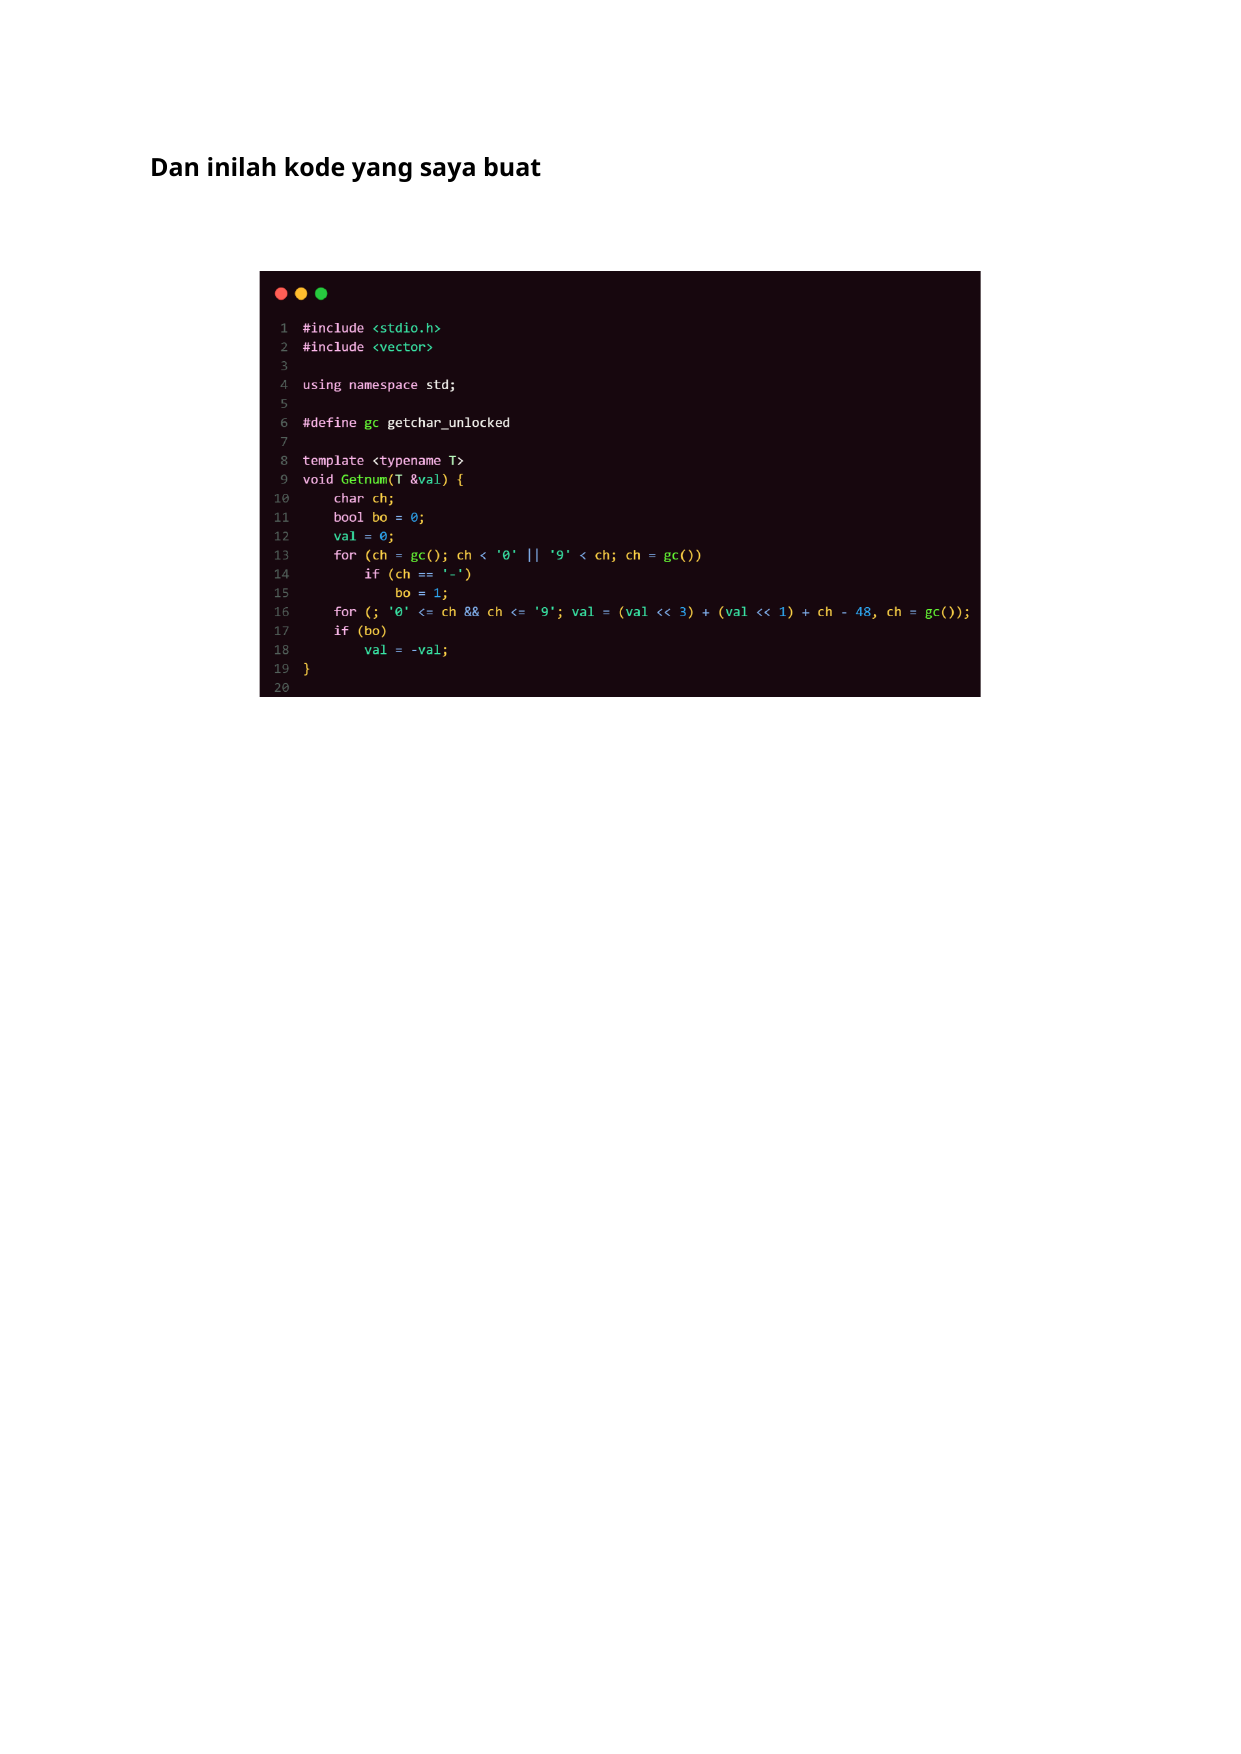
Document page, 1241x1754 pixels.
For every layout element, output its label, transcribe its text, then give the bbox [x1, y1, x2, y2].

text Dan inilah kode yang saya buat [150, 150, 1090, 184]
picture [259, 271, 981, 697]
